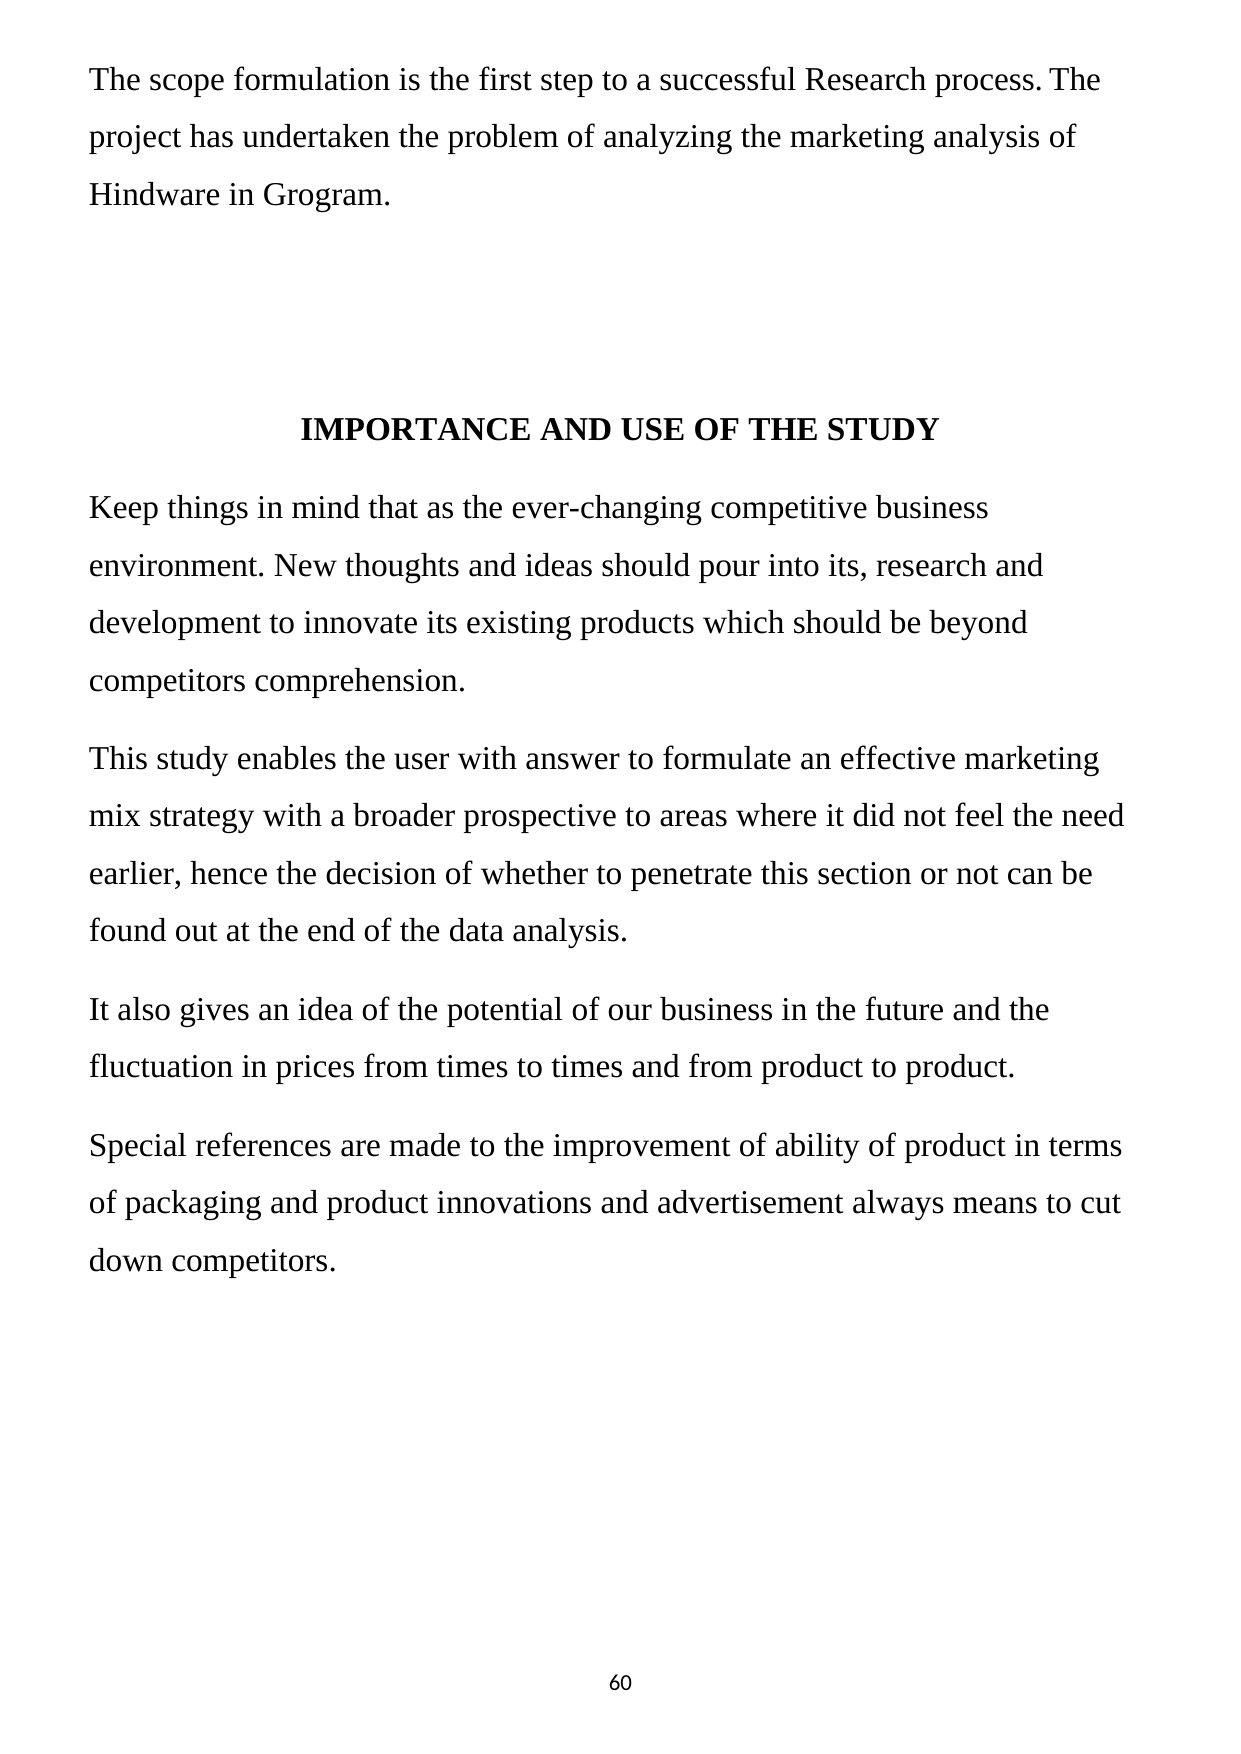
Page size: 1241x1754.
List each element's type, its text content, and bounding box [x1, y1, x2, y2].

text Keep things in mind that as the ever-changing competitive business environment. New thoughts and ideas should pour into its, research and development to innovate its existing products which should be beyond competitors comprehension. [89, 487, 1152, 698]
text Special references are made to the improvement of ability of product in terms of packaging and product innovations and advertisement always means to cut down competitors. [89, 1125, 1152, 1278]
text IMPORTANCE AND USE OF THE STUDY [89, 409, 1152, 447]
text The scope formulation is the first step to a successful Research process. The project has undertaken the problem of analyzing the marketing analysis of Hindware in Grogram. [89, 59, 1152, 212]
text This study enables the user with answer to formulate an effective marketing mix strategy with a broader prospective to areas where it did not feel the need earlier, hence the decision of whether to penetrate this section or not can be found out at the end of the data analysis. [89, 738, 1152, 949]
text It also gives an idea of the potential of our business in the future and the fluctuation in prices from times to times and from product to product. [89, 989, 1152, 1085]
